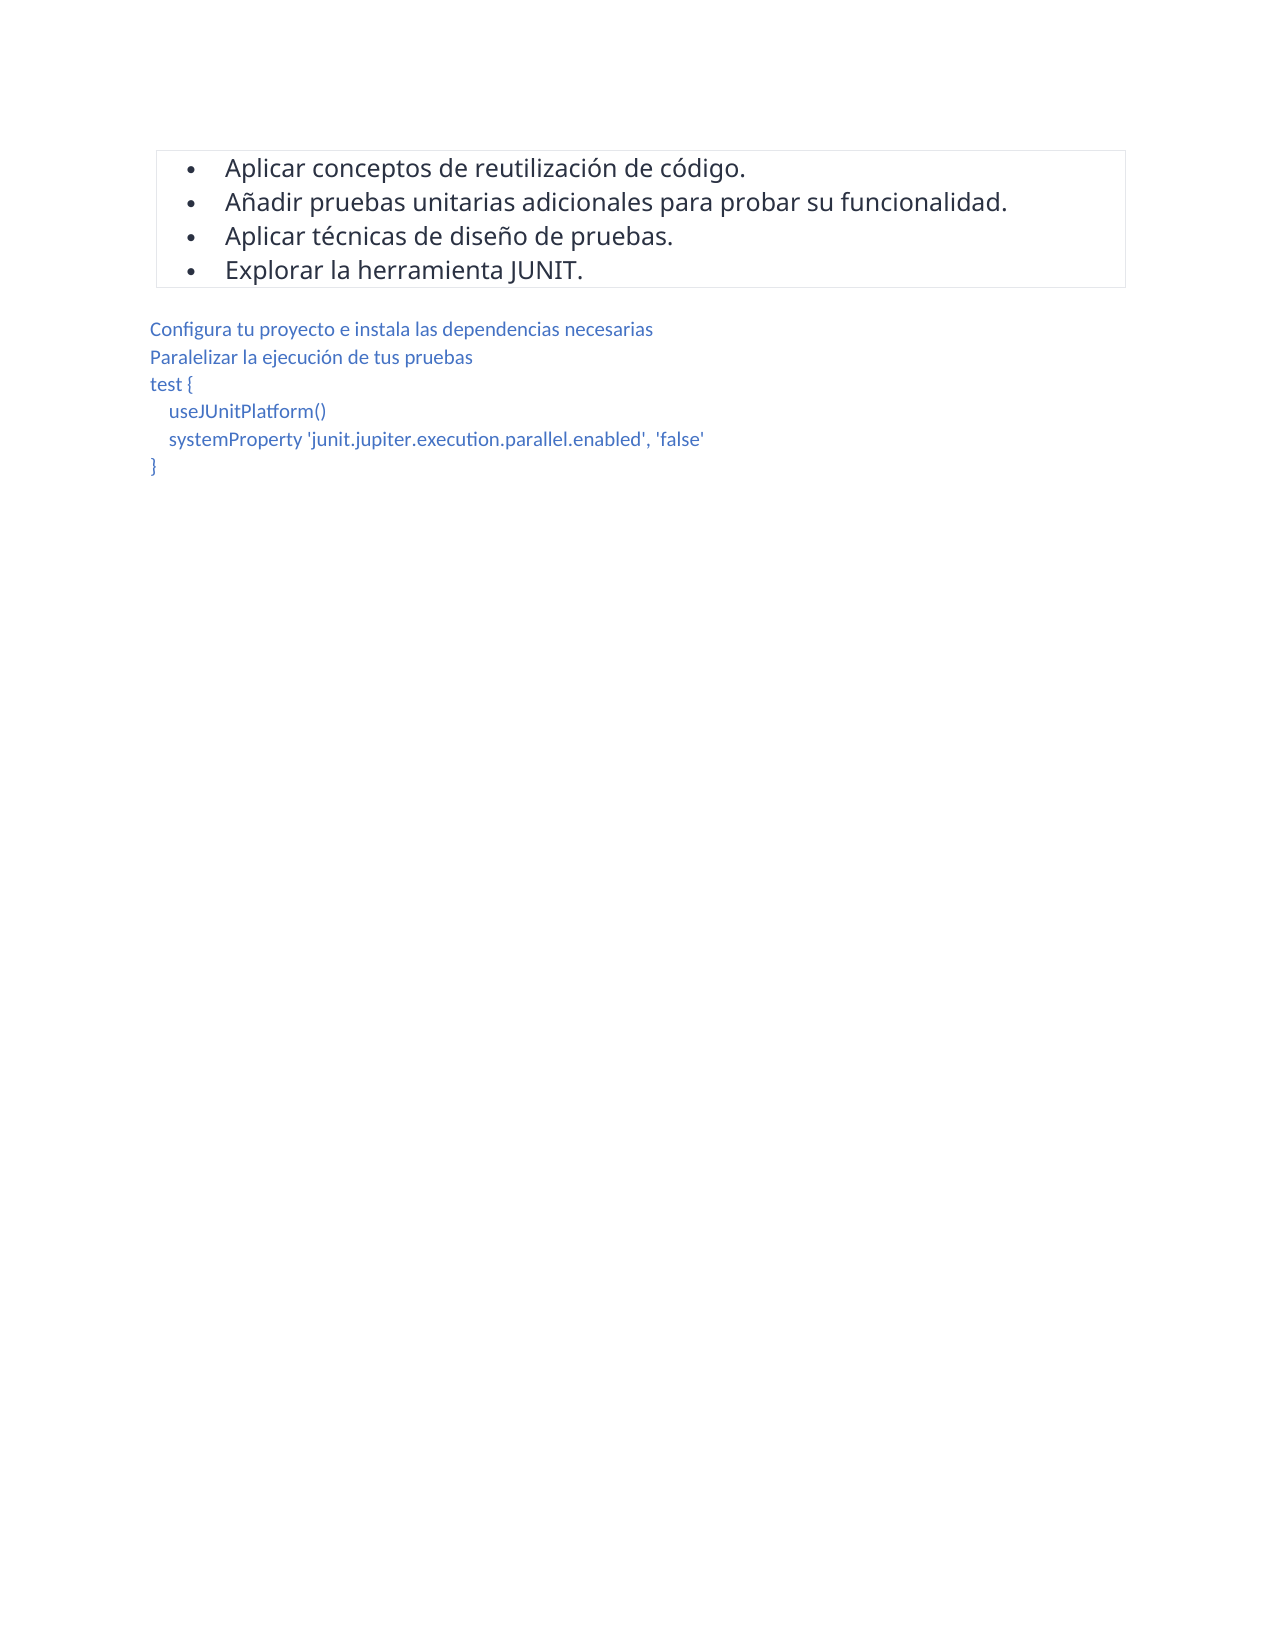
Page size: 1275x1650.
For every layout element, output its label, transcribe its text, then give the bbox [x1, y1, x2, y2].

text Configura tu proyecto e instala las dependencias necesarias [150, 316, 1125, 342]
list Aplicar técnicas de diseño de pruebas. [157, 218, 1125, 252]
text systemProperty 'junit.jupiter.execution.parallel.enabled', 'false' [150, 426, 1125, 451]
text Paralelizar la ejecución de tus pruebas [150, 344, 1125, 369]
text useJUnitPlatform() [150, 399, 1125, 424]
list Aplicar conceptos de reutilización de código. [157, 151, 1125, 184]
list Añadir pruebas unitarias adicionales para probar su funcionalidad. [157, 184, 1125, 218]
text } [150, 453, 1125, 479]
text test { [150, 371, 1125, 397]
list Explorar la herramienta JUNIT. [157, 252, 1125, 287]
